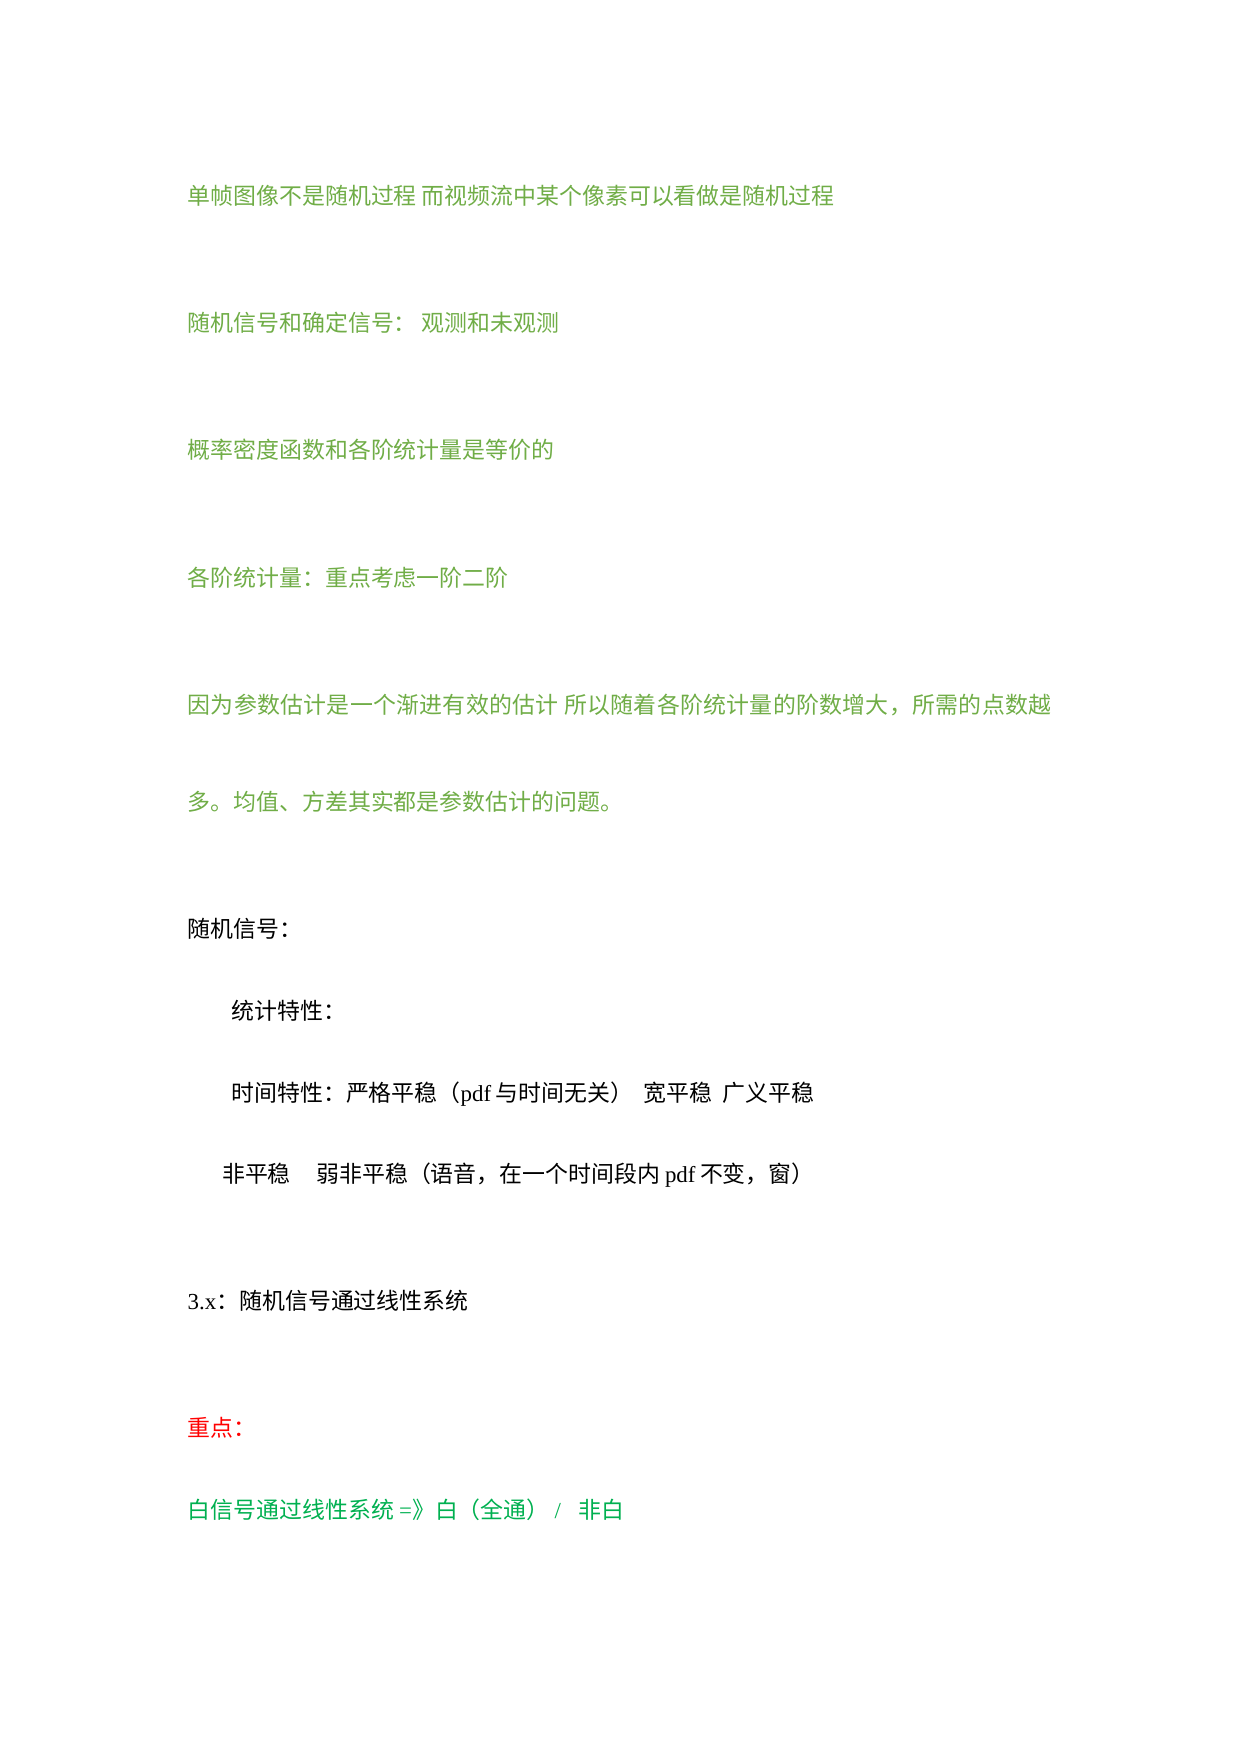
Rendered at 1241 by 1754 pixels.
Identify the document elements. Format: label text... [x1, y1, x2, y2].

text 因为参数估计是一个渐进有效的估计 所以随着各阶统计量的阶数增大，所需的点数越多。均值、方差其实都是参数估计的问题。 [187, 671, 1053, 833]
text 重点： [187, 1394, 1053, 1459]
text 白信号通过线性系统 =》白（全通） / 非白 [187, 1476, 1053, 1541]
text 单帧图像不是随机过程 而视频流中某个像素可以看做是随机过程 [187, 162, 1053, 227]
text 随机信号： [187, 895, 1053, 960]
text 3.x：随机信号通过线性系统 [187, 1267, 1053, 1332]
text 各阶统计量：重点考虑一阶二阶 [187, 543, 1053, 608]
text 统计特性： [187, 977, 1053, 1042]
text 时间特性：严格平稳（pdf与时间无关） 宽平稳 广义平稳 [187, 1058, 1053, 1123]
text 随机信号和确定信号： 观测和未观测 [187, 289, 1053, 354]
text 概率密度函数和各阶统计量是等价的 [187, 416, 1053, 481]
text 非平稳 弱非平稳（语音，在一个时间段内pdf不变，窗） [187, 1140, 1053, 1205]
